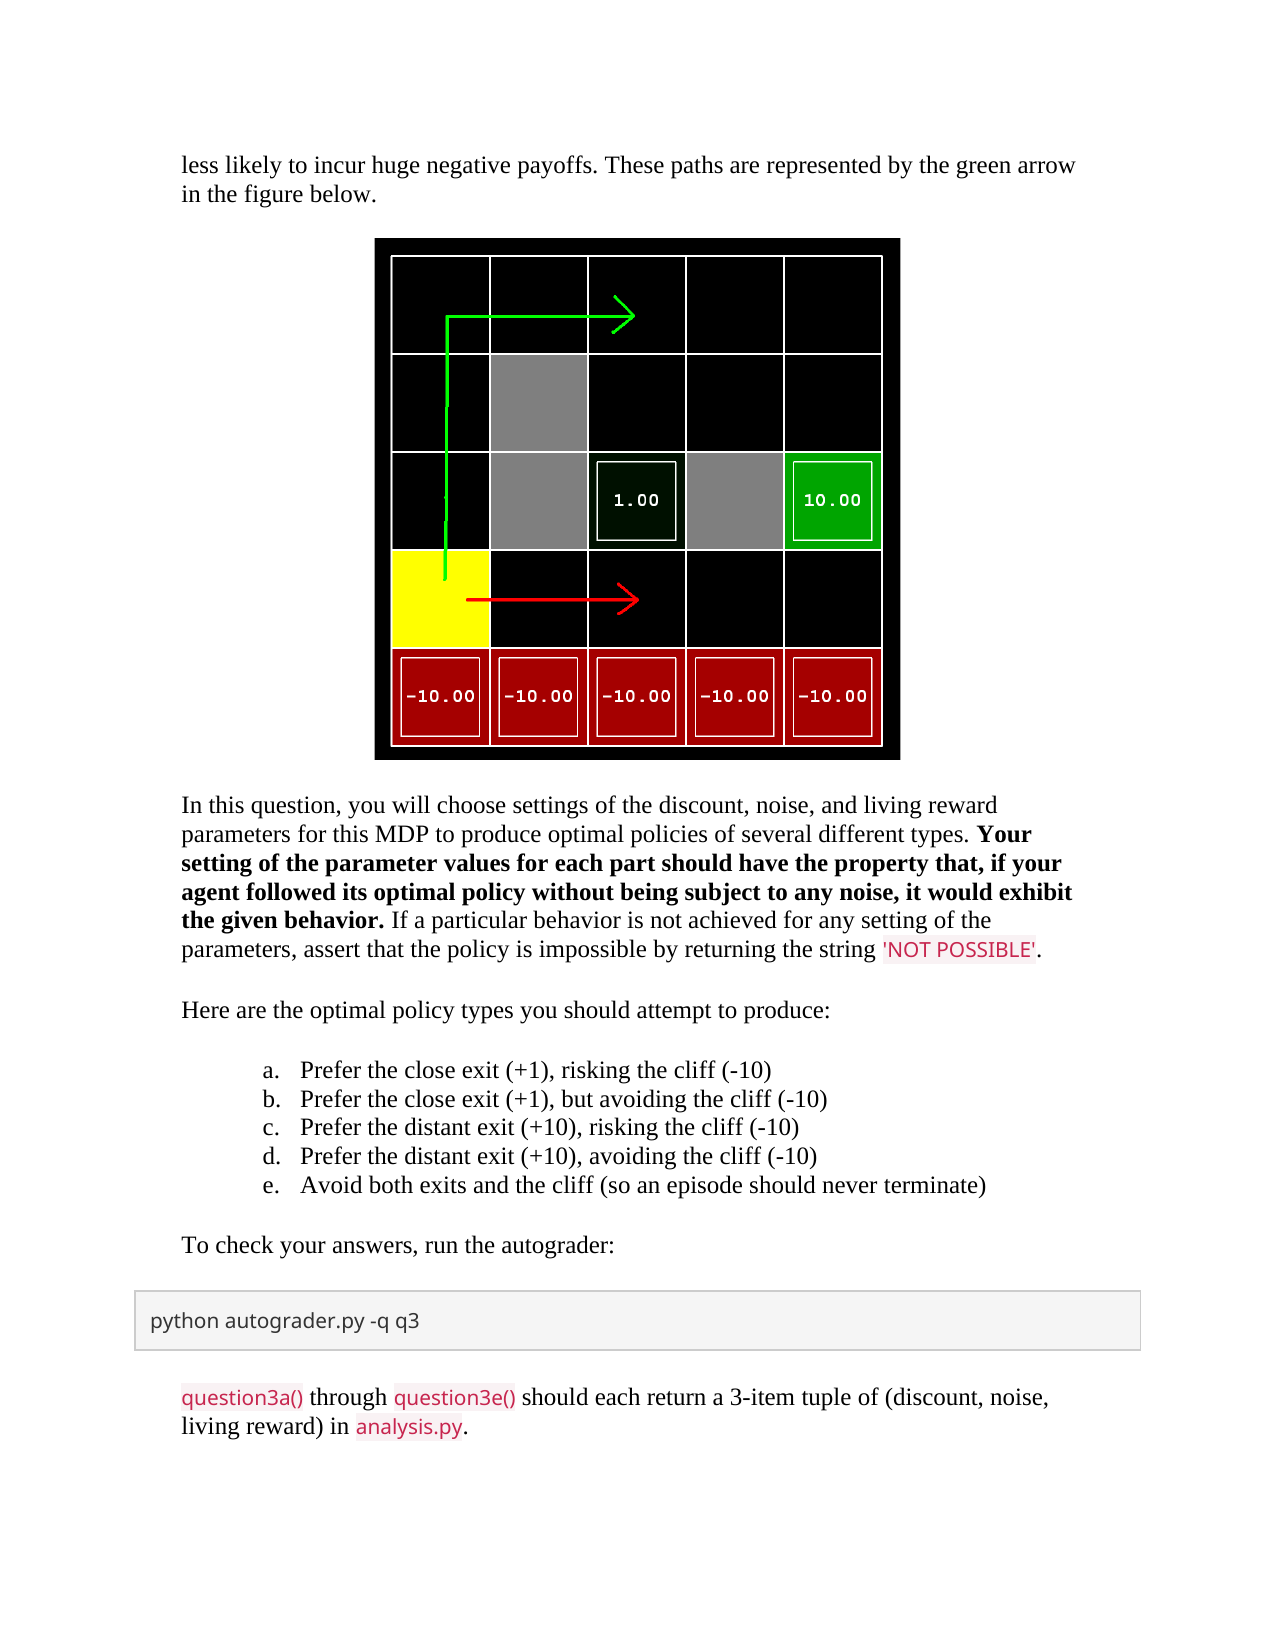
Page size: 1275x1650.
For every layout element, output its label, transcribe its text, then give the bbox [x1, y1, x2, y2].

text In this question, you will choose settings of the discount, noise, and living reward parameters for this MDP to produce optimal policies of several different types. Your setting of the parameter values for each part should have the property that, if your agent followed its optimal policy without being subject to any noise, it would exhibit the given behavior. If a particular behavior is not achieved for any setting of the parameters, assert that the policy is impossible by returning the string 'NOT POSSIBLE'. [181, 790, 1094, 964]
list Prefer the close exit (+1), risking the cliff (-10) [262, 1055, 1125, 1084]
text question3a() through question3e() should each return a 3-item tuple of (discount, noise, living reward) in analysis.py. [181, 1382, 1094, 1441]
list Prefer the distant exit (+10), avoiding the cliff (-10) [262, 1141, 1125, 1170]
text To check your answers, run the autograder: [181, 1230, 1094, 1259]
picture [374, 238, 901, 760]
text python autograder.py -q q3 [136, 1292, 1140, 1349]
list Avoid both exits and the cliff (so an episode should never terminate) [262, 1170, 1125, 1199]
list Prefer the distant exit (+10), risking the cliff (-10) [262, 1112, 1125, 1141]
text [181, 150, 1094, 207]
list Prefer the close exit (+1), but avoiding the cliff (-10) [262, 1084, 1125, 1112]
text Here are the optimal policy types you should attempt to produce: [181, 995, 1094, 1024]
